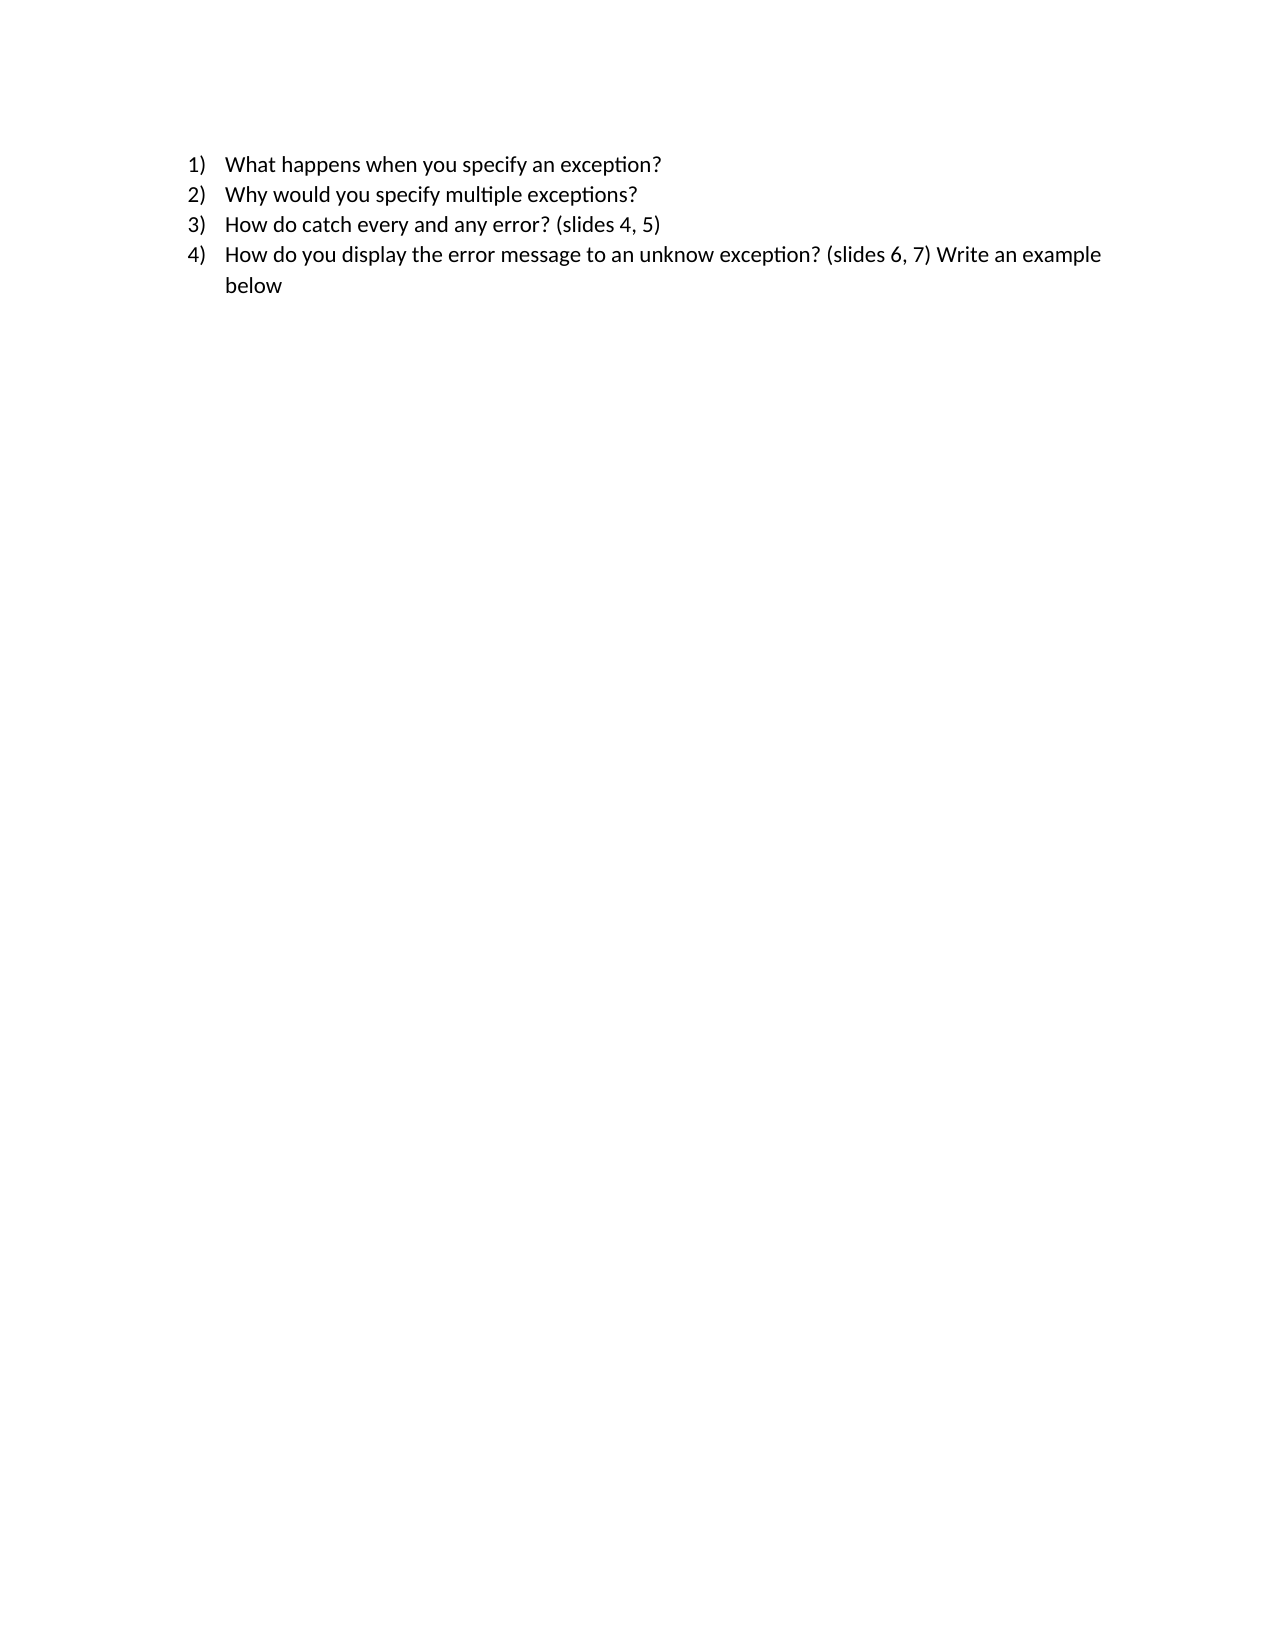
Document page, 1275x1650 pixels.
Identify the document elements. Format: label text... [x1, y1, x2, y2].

list How do catch every and any error? (slides 4, 5) [187, 210, 1125, 238]
list What happens when you specify an exception? [187, 150, 1125, 178]
list How do you display the error message to an unknow exception? (slides 6, 7) Write an example below [187, 241, 1125, 299]
list Why would you specify multiple exceptions? [187, 180, 1125, 208]
